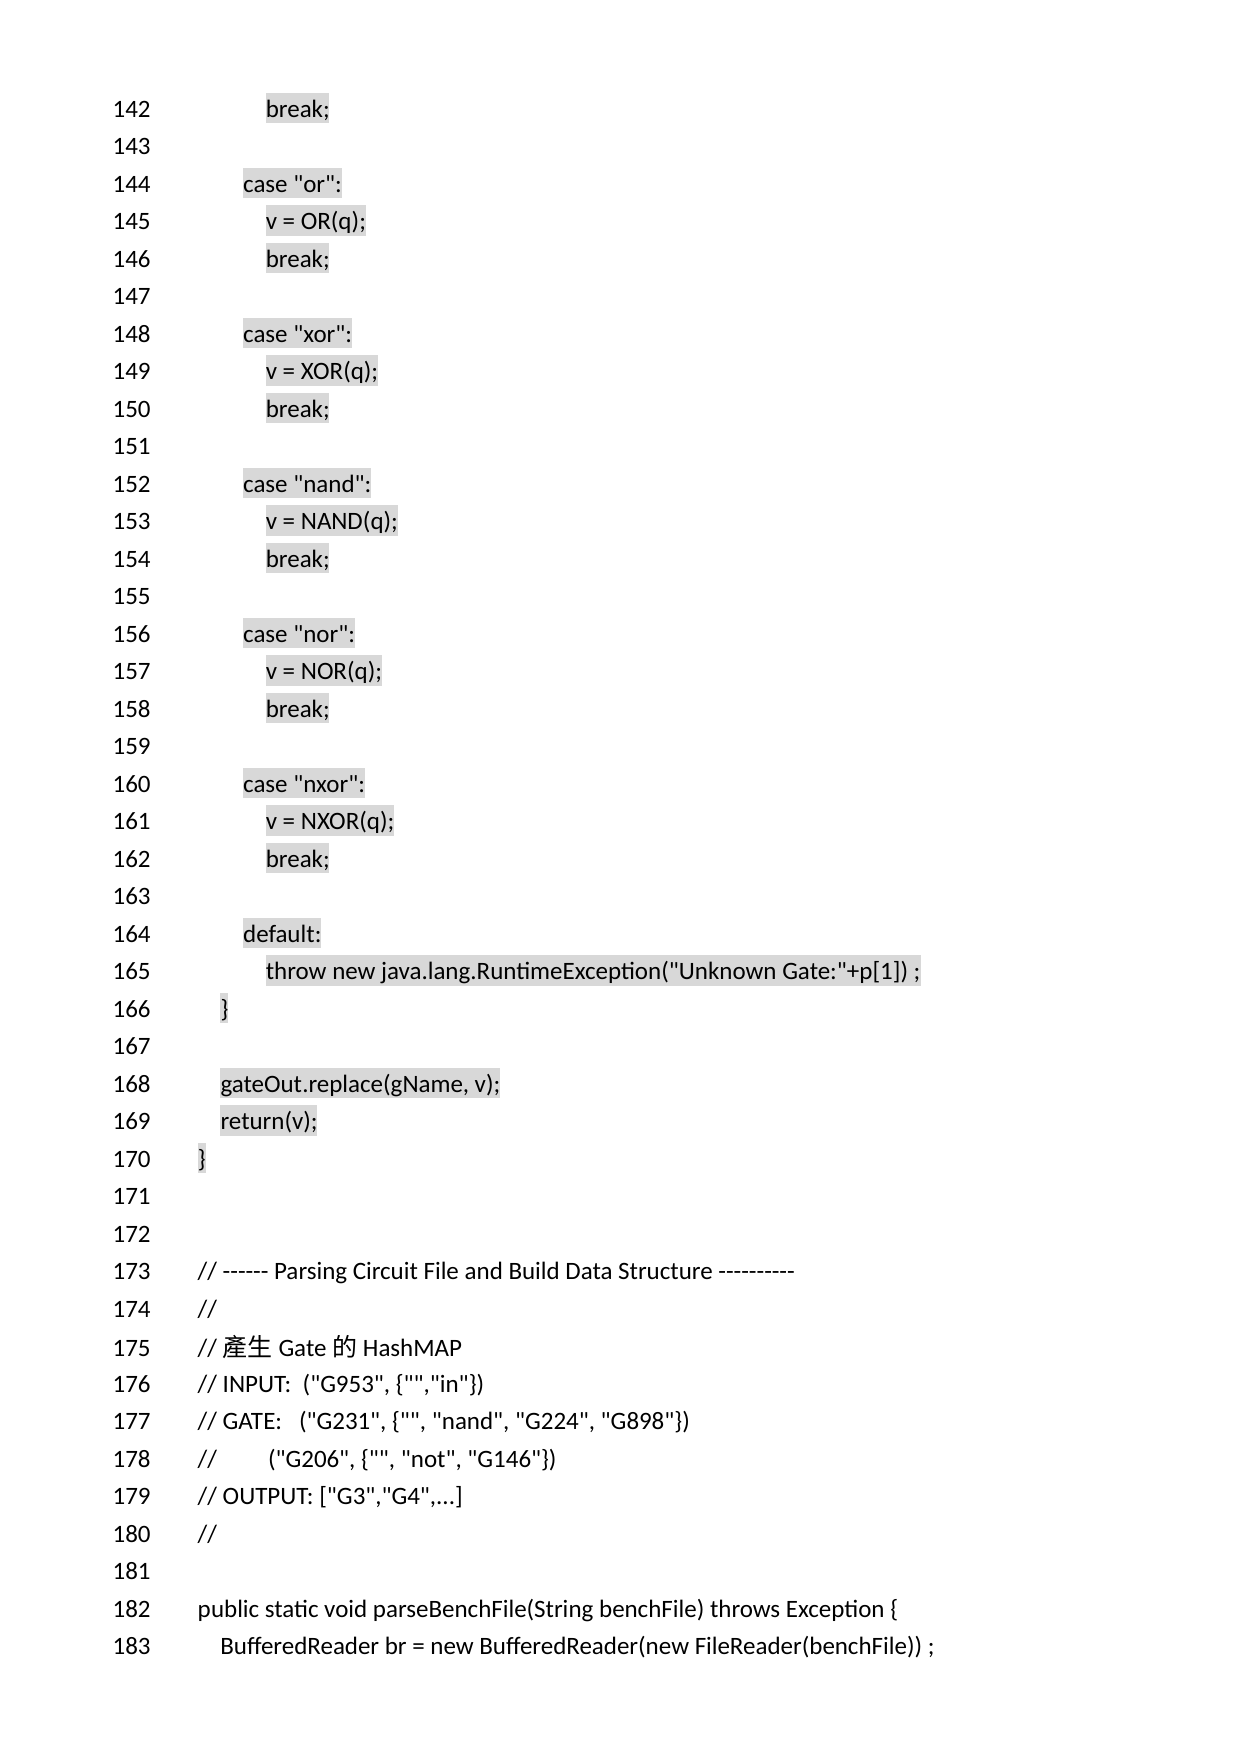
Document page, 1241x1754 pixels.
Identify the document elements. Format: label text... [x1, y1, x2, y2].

list return(v); [112, 1102, 1165, 1139]
list default: [112, 914, 1165, 952]
list case "or": [112, 164, 1165, 202]
list break; [112, 89, 1165, 127]
list } [112, 989, 1165, 1027]
list v = NAND(q); [112, 502, 1165, 539]
list case "nxor": [112, 764, 1165, 802]
list BufferedReader br = new BufferedReader(new FileReader(benchFile)) ; [112, 1627, 1165, 1664]
list break; [112, 839, 1165, 877]
list break; [112, 689, 1165, 727]
list v = XOR(q); [112, 352, 1165, 389]
list // [112, 1289, 1165, 1327]
list // INPUT: ("G953", {"","in"}) [112, 1364, 1165, 1402]
list break; [112, 389, 1165, 427]
list // OUTPUT: ["G3","G4",...] [112, 1477, 1165, 1514]
list break; [112, 239, 1165, 277]
list gateOut.replace(gName, v); [112, 1064, 1165, 1102]
list v = OR(q); [112, 202, 1165, 239]
list } [112, 1139, 1165, 1177]
list public static void parseBenchFile(String benchFile) throws Exception { [112, 1589, 1165, 1627]
list throw new java.lang.RuntimeException("Unknown Gate:"+p[1]) ; [112, 952, 1165, 989]
list case "xor": [112, 314, 1165, 352]
list case "nor": [112, 614, 1165, 652]
list // ------ Parsing Circuit File and Build Data Structure ---------- [112, 1252, 1165, 1289]
list case "nand": [112, 464, 1165, 502]
list // [112, 1514, 1165, 1552]
list v = NOR(q); [112, 652, 1165, 689]
list // 產生 Gate 的 HashMAP [112, 1327, 1165, 1364]
list // ("G206", {"", "not", "G146"}) [112, 1439, 1165, 1477]
list v = NXOR(q); [112, 802, 1165, 839]
list break; [112, 539, 1165, 577]
list // GATE: ("G231", {"", "nand", "G224", "G898"}) [112, 1402, 1165, 1439]
